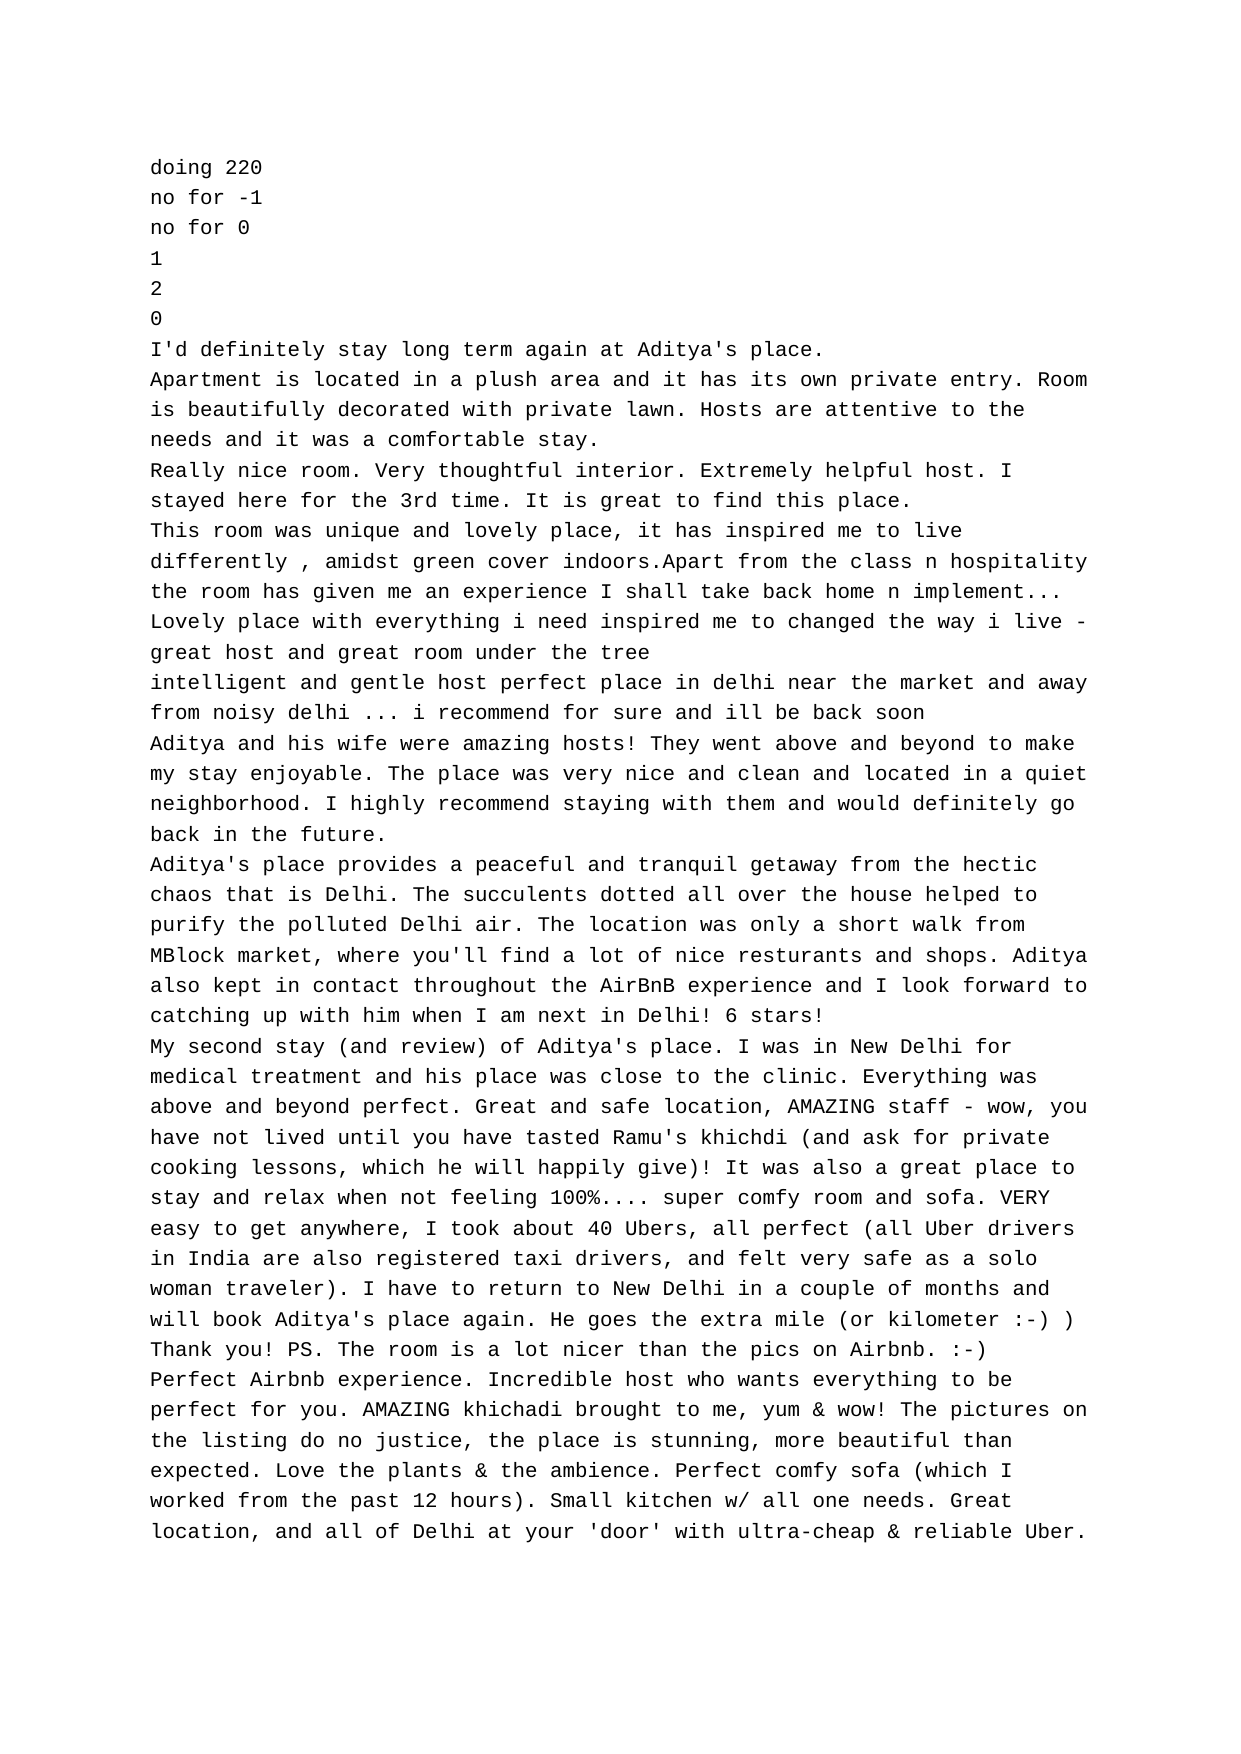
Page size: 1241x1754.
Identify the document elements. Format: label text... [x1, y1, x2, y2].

text no for 0 [150, 211, 1090, 241]
text 0 [150, 302, 1090, 332]
text Aditya and his wife were amazing hosts! They went above and beyond to make my stay enjoyable. The place was very nice and clean and located in a quiet neighborhood. I highly recommend staying with them and would definitely go back in the future. [150, 726, 1090, 847]
text Really nice room. Very thoughtful interior. Extremely helpful host. I stayed here for the 3rd time. It is great to find this place. [150, 453, 1090, 514]
text Aditya's place provides a peaceful and tranquil getaway from the hectic chaos that is Delhi. The succulents dotted all over the house helped to purify the polluted Delhi air. The location was only a short walk from MBlock market, where you'll find a lot of nice resturants and shops. Aditya also kept in contact throughout the AirBnB experience and I look forward to catching up with him when I am next in Delhi! 6 stars! [150, 847, 1090, 1029]
text I'd definitely stay long term again at Aditya's place. [150, 332, 1090, 362]
text 1 [150, 241, 1090, 271]
text Apartment is located in a plush area and it has its own private entry. Room is beautifully decorated with private lawn. Hosts are attentive to the needs and it was a comfortable stay. [150, 362, 1090, 453]
text This room was unique and lovely place, it has inspired me to live differently , amidst green cover indoors.Apart from the class n hospitality the room has given me an experience I shall take back home n implement... Lovely place with everything i need inspired me to changed the way i live - great host and great room under the tree [150, 514, 1090, 665]
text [150, 1362, 1090, 1544]
text My second stay (and review) of Aditya's place. I was in New Delhi for medical treatment and his place was close to the clinic. Everything was above and beyond perfect. Great and safe location, AMAZING staff - wow, you have not lived until you have tasted Ramu's khichdi (and ask for private cooking lessons, which he will happily give)! It was also a great place to stay and relax when not feeling 100%.... super comfy room and sofa. VERY easy to get anywhere, I took about 40 Ubers, all perfect (all Uber drivers in India are also registered taxi drivers, and felt very safe as a solo woman traveler). I have to return to New Delhi in a couple of months and will book Aditya's place again. He goes the extra mile (or kilometer :-) ) Thank you! PS. The room is a lot nicer than the pics on Airbnb. :-) [150, 1029, 1090, 1362]
text 2 [150, 271, 1090, 302]
text intelligent and gentle host perfect place in delhi near the market and away from noisy delhi ... i recommend for sure and ill be back soon [150, 665, 1090, 726]
text no for -1 [150, 180, 1090, 211]
text doing 220 [150, 150, 1090, 180]
